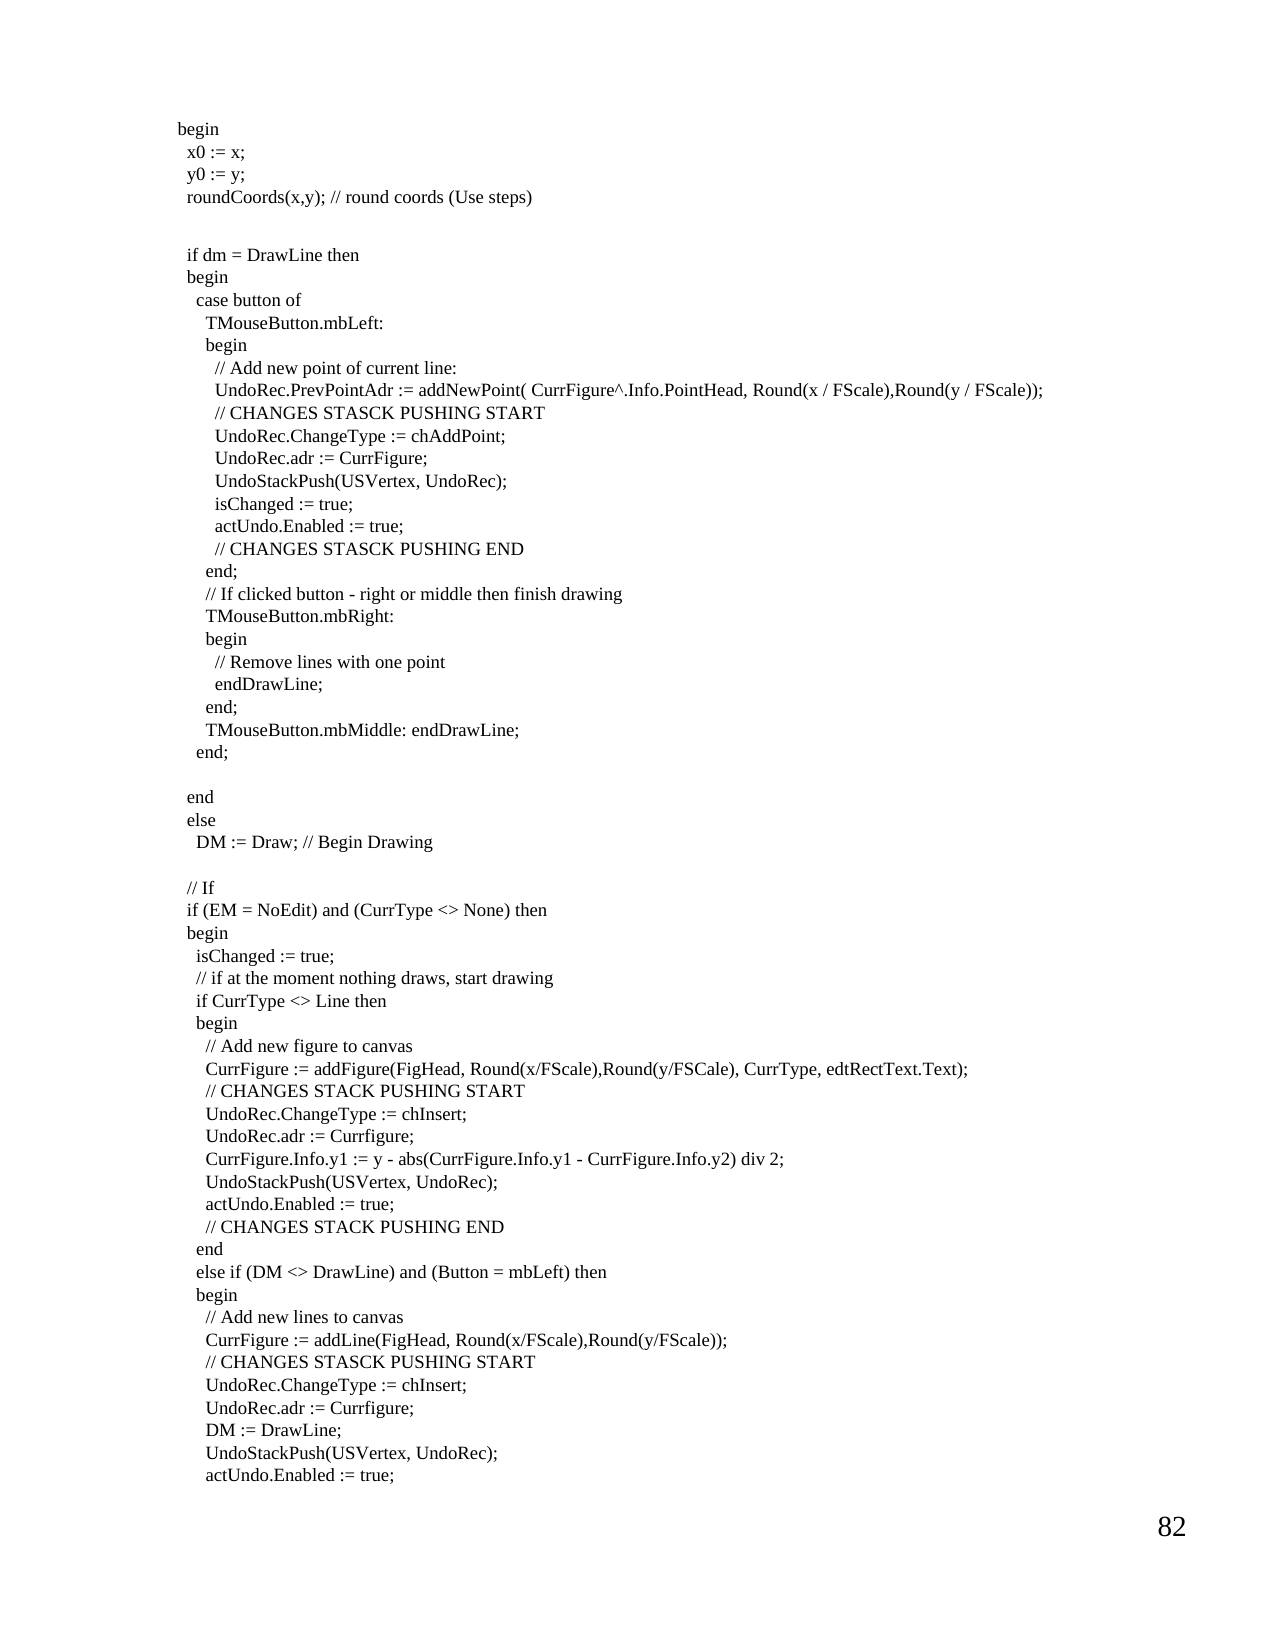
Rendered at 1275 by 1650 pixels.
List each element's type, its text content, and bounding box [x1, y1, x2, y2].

text UndoStackPush(USVertex, UndoRec); [177, 1442, 1186, 1463]
text begin [177, 266, 1186, 288]
text end; [177, 741, 1186, 763]
text y0 := y; [177, 163, 1186, 185]
text UndoRec.ChangeType := chInsert; [177, 1374, 1186, 1396]
text end; [177, 560, 1186, 582]
text // CHANGES STASCK PUSHING START [177, 1351, 1186, 1373]
text UndoRec.adr := CurrFigure; [177, 447, 1186, 469]
text // Add new lines to canvas [177, 1306, 1186, 1328]
text if dm = DrawLine then [177, 244, 1186, 265]
text // Add new figure to canvas [177, 1035, 1186, 1056]
text roundCoords(x,y); // round coords (Use steps) [177, 186, 1186, 207]
text TMouseButton.mbLeft: [177, 312, 1186, 333]
text if CurrType <> Line then [177, 990, 1186, 1011]
text DM := Draw; // Begin Drawing [177, 831, 1186, 853]
text begin [177, 334, 1186, 356]
text begin [177, 1283, 1186, 1305]
text actUndo.Enabled := true; [177, 515, 1186, 537]
text UndoRec.PrevPointAdr := addNewPoint( CurrFigure^.Info.PointHead, Round(x / FScale),Round(y / FScale)); [177, 379, 1186, 401]
text begin [177, 922, 1186, 943]
text CurrFigure := addFigure(FigHead, Round(x/FScale),Round(y/FSCale), CurrType, edtRectText.Text); [177, 1057, 1186, 1079]
text begin [177, 628, 1186, 649]
text DM := DrawLine; [177, 1419, 1186, 1441]
text // CHANGES STASCK PUSHING START [177, 402, 1186, 423]
text end [177, 1238, 1186, 1260]
text isChanged := true; [177, 492, 1186, 514]
text CurrFigure.Info.y1 := y - abs(CurrFigure.Info.y1 - CurrFigure.Info.y2) div 2; [177, 1148, 1186, 1169]
text // CHANGES STASCK PUSHING END [177, 538, 1186, 559]
text UndoRec.ChangeType := chInsert; [177, 1103, 1186, 1124]
text UndoStackPush(USVertex, UndoRec); [177, 470, 1186, 491]
text actUndo.Enabled := true; [177, 1464, 1186, 1486]
text // if at the moment nothing draws, start drawing [177, 967, 1186, 989]
text CurrFigure := addLine(FigHead, Round(x/FScale),Round(y/FScale)); [177, 1329, 1186, 1350]
text UndoRec.adr := Currfigure; [177, 1125, 1186, 1147]
text x0 := x; [177, 141, 1186, 162]
text end; [177, 696, 1186, 717]
text // Remove lines with one point [177, 651, 1186, 672]
text // If [177, 877, 1186, 898]
text // If clicked button - right or middle then finish drawing [177, 583, 1186, 604]
text actUndo.Enabled := true; [177, 1193, 1186, 1215]
text isChanged := true; [177, 944, 1186, 966]
text begin [177, 1012, 1186, 1034]
text TMouseButton.mbMiddle: endDrawLine; [177, 718, 1186, 740]
text else [177, 809, 1186, 830]
text // CHANGES STACK PUSHING START [177, 1080, 1186, 1102]
text UndoStackPush(USVertex, UndoRec); [177, 1171, 1186, 1192]
text else if (DM <> DrawLine) and (Button = mbLeft) then [177, 1261, 1186, 1282]
text // Add new point of current line: [177, 357, 1186, 378]
text UndoRec.ChangeType := chAddPoint; [177, 424, 1186, 446]
text endDrawLine; [177, 673, 1186, 695]
text case button of [177, 289, 1186, 311]
text UndoRec.adr := Currfigure; [177, 1397, 1186, 1418]
text end [177, 786, 1186, 808]
text // CHANGES STACK PUSHING END [177, 1216, 1186, 1237]
text begin [177, 118, 1186, 140]
text TMouseButton.mbRight: [177, 605, 1186, 627]
text if (EM = NoEdit) and (CurrType <> None) then [177, 899, 1186, 921]
